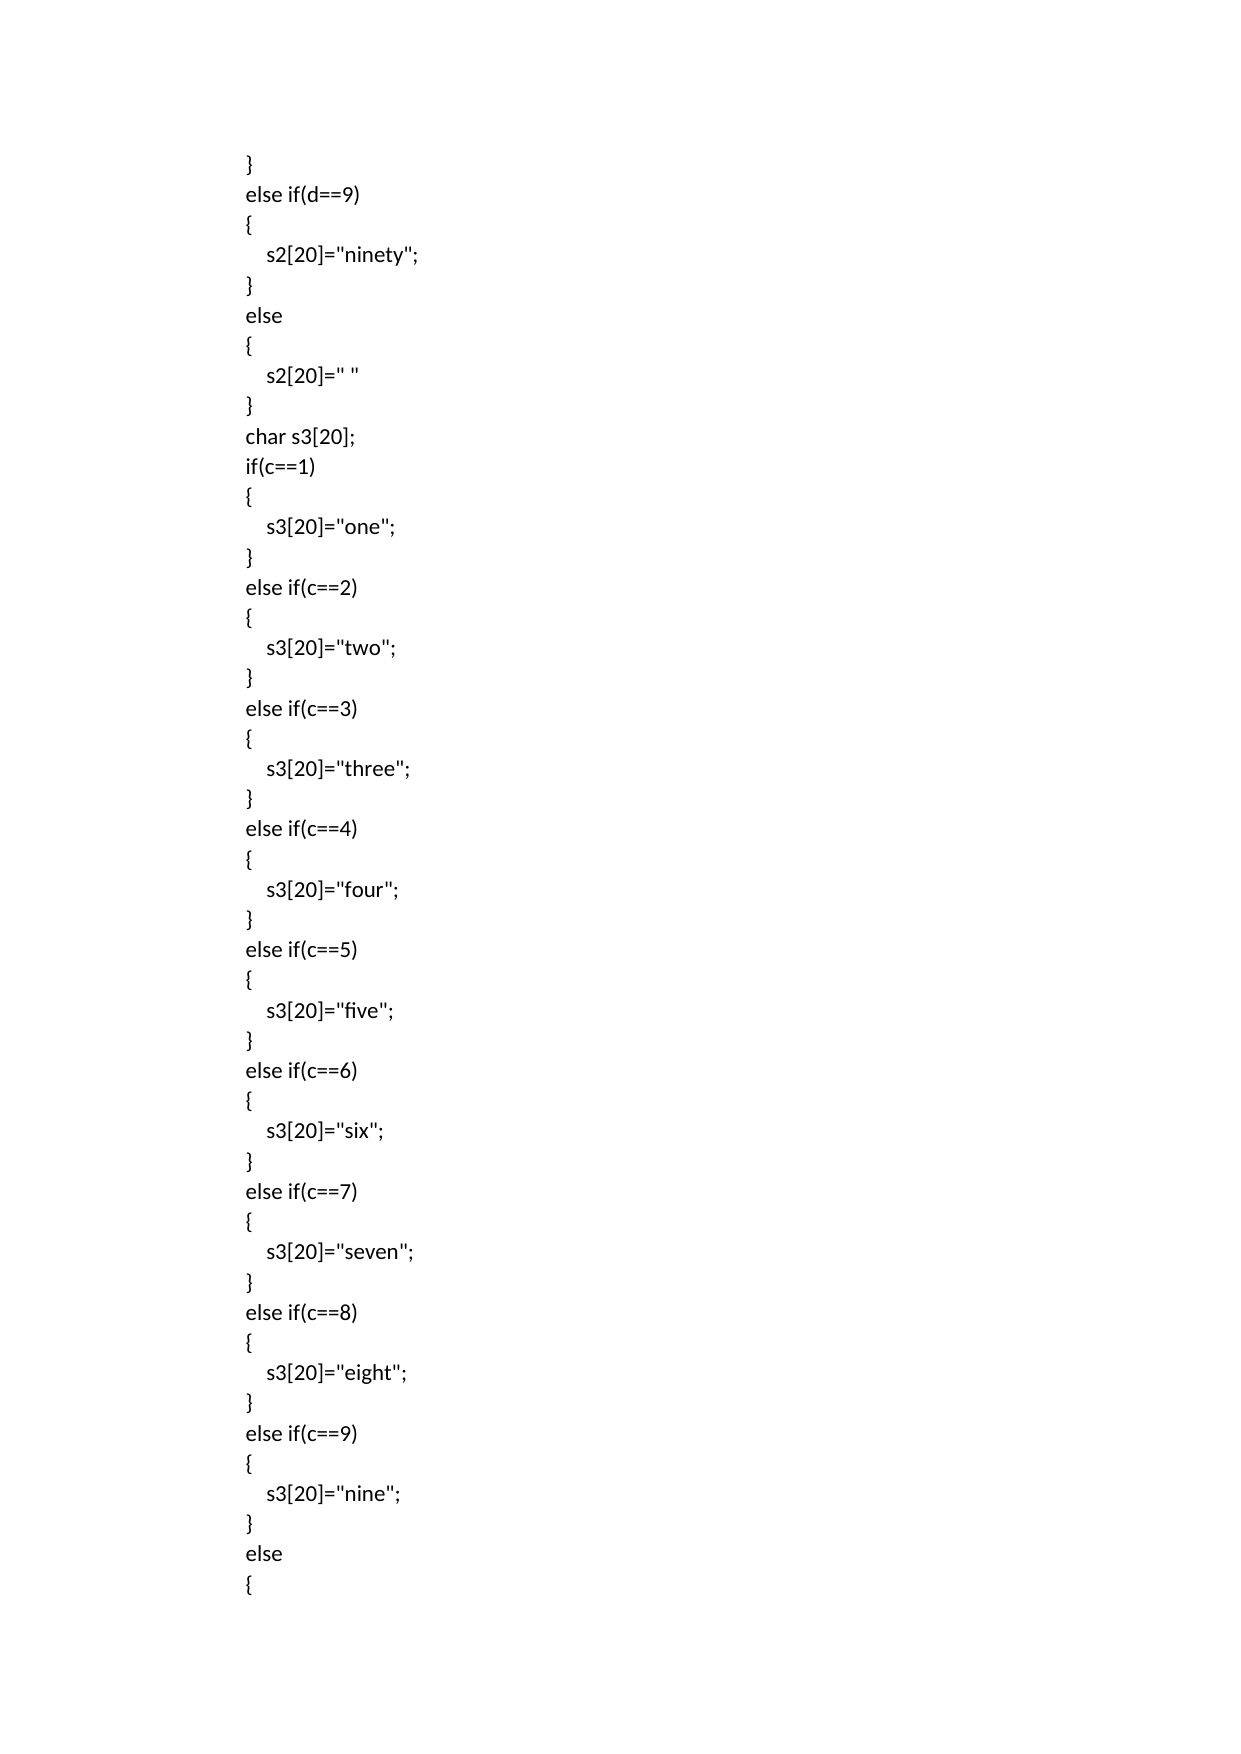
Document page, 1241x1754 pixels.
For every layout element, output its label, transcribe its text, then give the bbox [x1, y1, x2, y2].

list } [225, 1026, 1090, 1054]
list } [225, 392, 1090, 420]
list { [225, 1570, 1090, 1598]
list { [225, 331, 1090, 359]
list { [225, 1207, 1090, 1235]
list } [225, 663, 1090, 692]
list { [225, 1086, 1090, 1114]
list } [225, 543, 1090, 571]
list else if(c==9) [225, 1419, 1090, 1447]
list { [225, 1328, 1090, 1356]
list { [225, 1449, 1090, 1477]
list s3[20]="four"; [225, 875, 1090, 903]
list else if(c==3) [225, 694, 1090, 722]
list { [225, 210, 1090, 238]
list } [225, 271, 1090, 299]
list } [225, 1509, 1090, 1537]
list { [225, 724, 1090, 752]
list if(c==1) [225, 452, 1090, 480]
list s3[20]="seven"; [225, 1237, 1090, 1266]
list } [225, 150, 1090, 178]
list } [225, 1268, 1090, 1296]
list s3[20]="eight"; [225, 1358, 1090, 1386]
list else if(c==4) [225, 814, 1090, 843]
list s2[20]=" " [225, 361, 1090, 389]
list s3[20]="nine"; [225, 1479, 1090, 1507]
list { [225, 603, 1090, 631]
list s3[20]="five"; [225, 996, 1090, 1024]
list s3[20]="one"; [225, 512, 1090, 541]
list s3[20]="three"; [225, 754, 1090, 782]
list } [225, 905, 1090, 933]
list s3[20]="six"; [225, 1117, 1090, 1145]
list s2[20]="ninety"; [225, 241, 1090, 269]
list else if(c==6) [225, 1056, 1090, 1084]
list else if(d==9) [225, 180, 1090, 208]
list s3[20]="two"; [225, 633, 1090, 661]
list } [225, 1147, 1090, 1175]
list else if(c==8) [225, 1298, 1090, 1326]
list char s3[20]; [225, 422, 1090, 450]
list else if(c==5) [225, 935, 1090, 963]
list else if(c==7) [225, 1177, 1090, 1205]
list { [225, 966, 1090, 994]
list } [225, 1388, 1090, 1417]
list { [225, 482, 1090, 510]
list else [225, 301, 1090, 329]
list else [225, 1539, 1090, 1568]
list } [225, 784, 1090, 812]
list { [225, 845, 1090, 873]
list else if(c==2) [225, 573, 1090, 601]
